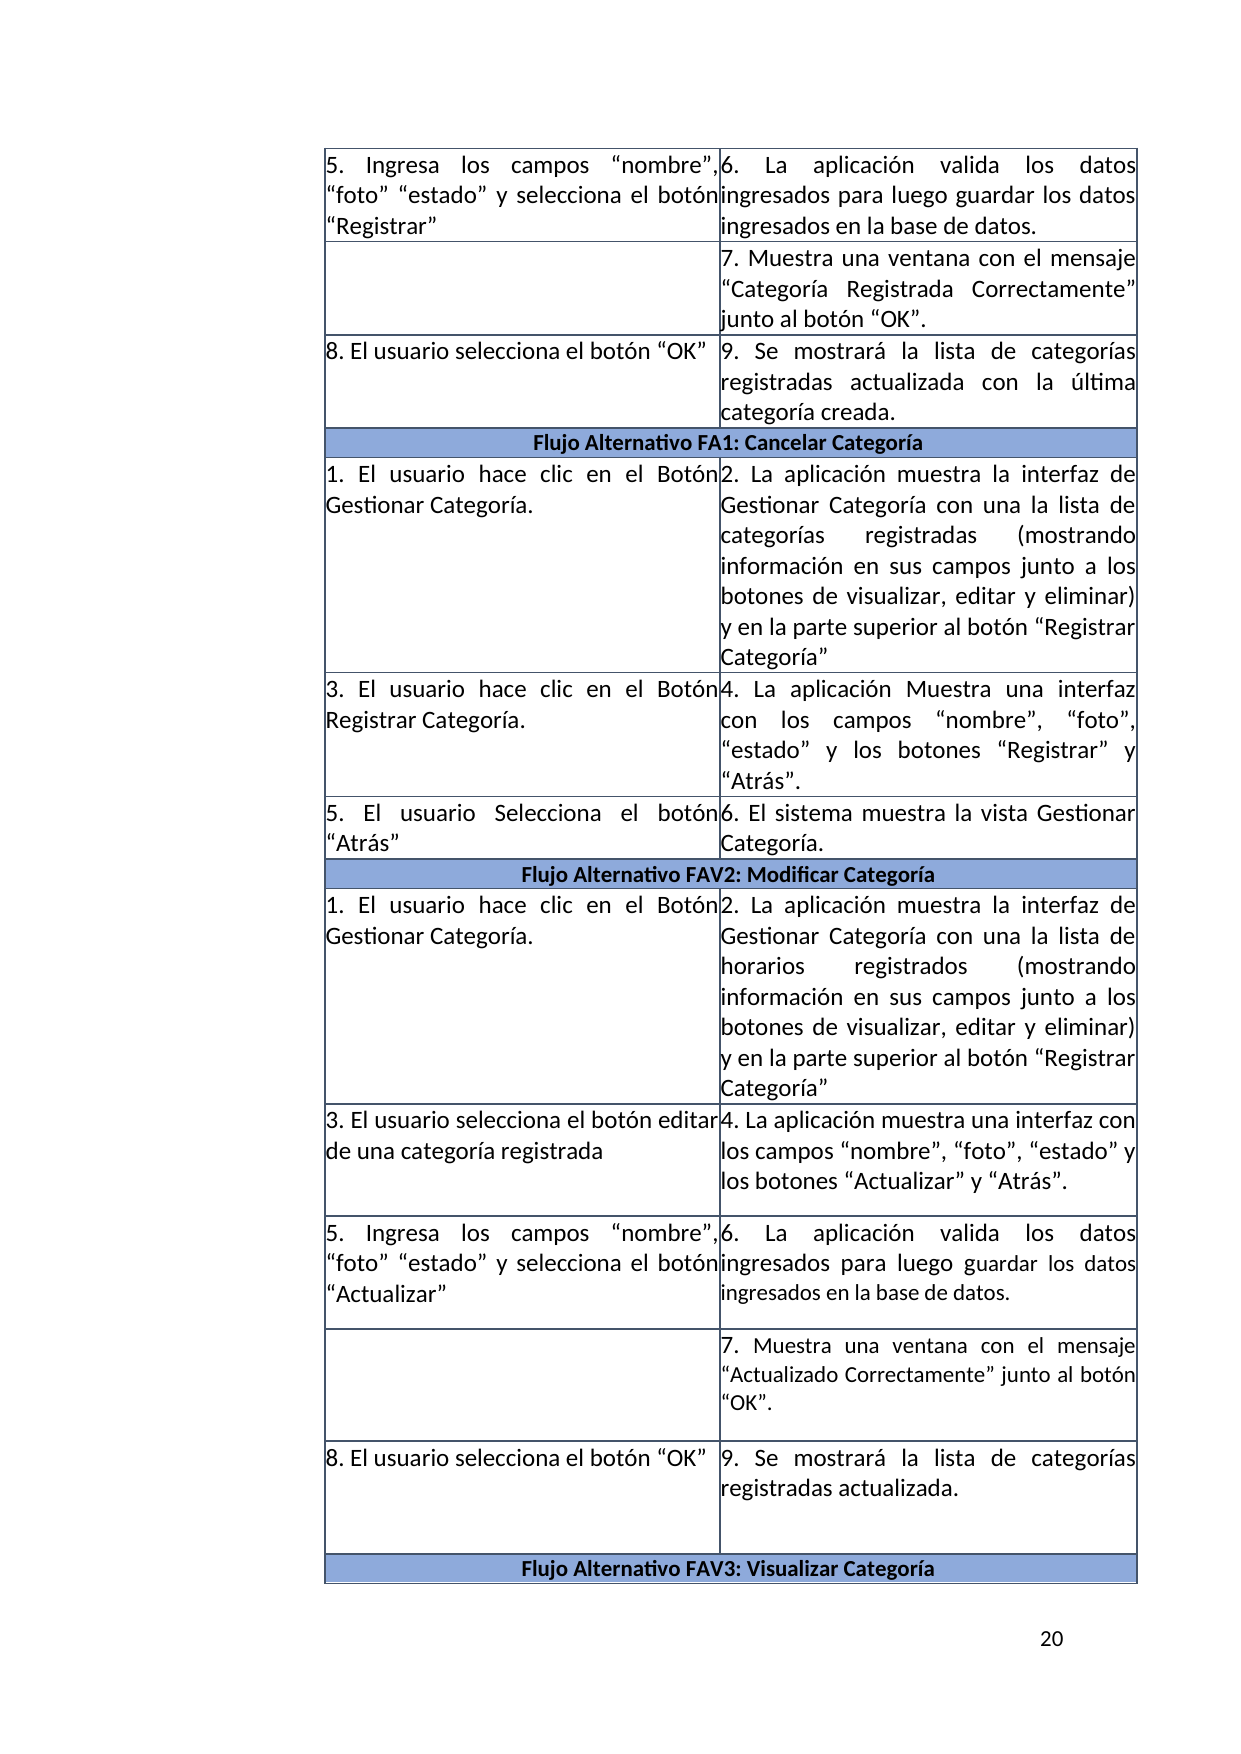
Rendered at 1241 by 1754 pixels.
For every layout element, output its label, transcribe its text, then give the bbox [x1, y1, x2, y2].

table_cell 1. El usuario hace clic en el Botón Gestionar Categoría. [326, 458, 719, 672]
table_cell 4. La aplicación Muestra una interfaz con los campos “nombre”, “foto”, “estado” y los botones “Registrar” y “Atrás”. [721, 673, 1136, 796]
table_cell [326, 242, 719, 334]
table_cell 3. El usuario selecciona el botón editar de una categoría registrada [326, 1105, 719, 1215]
table_cell 6. La aplicación valida los datos ingresados para luego guardar los datos ingresados en la base de datos. [721, 149, 1136, 241]
table_cell 8. El usuario selecciona el botón “OK” [326, 336, 719, 427]
table_cell 2. La aplicación muestra la interfaz de Gestionar Categoría con una la lista de horarios registrados (mostrando información en sus campos junto a los botones de visualizar, editar y eliminar) y en la parte superior al botón “Registrar Categoría” [721, 889, 1136, 1103]
table_cell [326, 1330, 719, 1440]
table_cell Flujo Alternativo FAV2: Modificar Categoría [326, 860, 1136, 888]
table_cell 4. La aplicación muestra una interfaz con los campos “nombre”, “foto”, “estado” y los botones “Actualizar” y “Atrás”. [721, 1105, 1136, 1215]
table_cell 6. La aplicación valida los datos ingresados para luego guardar los datos ingresados en la base de datos. [721, 1217, 1136, 1328]
table_cell 5. Ingresa los campos “nombre”, “foto” “estado” y selecciona el botón “Registrar” [326, 149, 719, 241]
table_cell 6. El sistema muestra la vista Gestionar Categoría. [721, 797, 1136, 858]
table_cell 5. El usuario Selecciona el botón “Atrás” [326, 797, 719, 858]
table_cell 1. El usuario hace clic en el Botón Gestionar Categoría. [326, 889, 719, 1103]
table_cell 9. Se mostrará la lista de categorías registradas actualizada. [721, 1442, 1136, 1553]
table_cell 8. El usuario selecciona el botón “OK” [326, 1442, 719, 1553]
table_cell Flujo Alternativo FAV3: Visualizar Categoría [326, 1555, 1136, 1582]
table_cell 5. Ingresa los campos “nombre”, “foto” “estado” y selecciona el botón “Actualizar” [326, 1217, 719, 1328]
table_cell 9. Se mostrará la lista de categorías registradas actualizada con la última categoría creada. [721, 336, 1136, 427]
table_cell Flujo Alternativo FA1: Cancelar Categoría [326, 429, 1136, 457]
table_cell 3. El usuario hace clic en el Botón Registrar Categoría. [326, 673, 719, 796]
table_cell 2. La aplicación muestra la interfaz de Gestionar Categoría con una la lista de categorías registradas (mostrando información en sus campos junto a los botones de visualizar, editar y eliminar) y en la parte superior al botón “Registrar Categoría” [721, 458, 1136, 672]
table_cell 7. Muestra una ventana con el mensaje “Categoría Registrada Correctamente” junto al botón “OK”. [721, 242, 1136, 334]
table_cell 7. Muestra una ventana con el mensaje “Actualizado Correctamente” junto al botón “OK”. [721, 1330, 1136, 1440]
